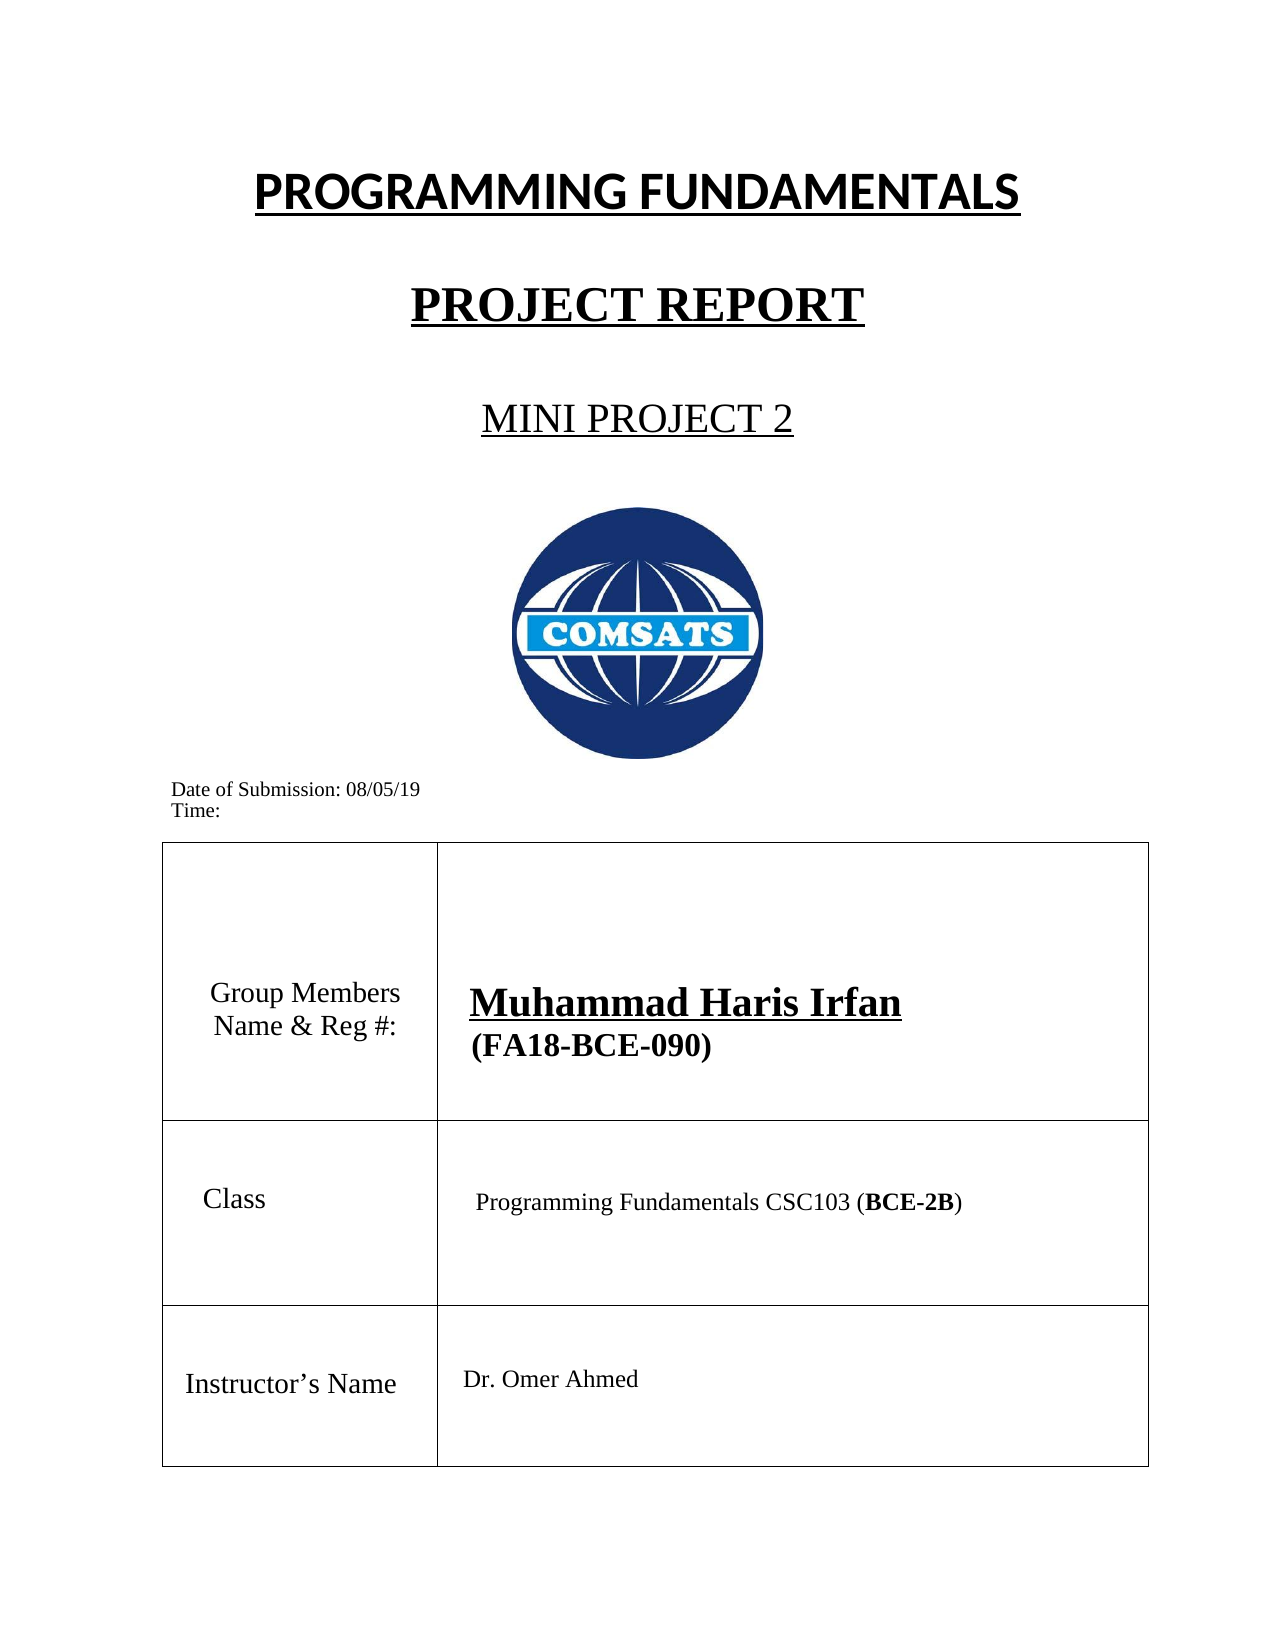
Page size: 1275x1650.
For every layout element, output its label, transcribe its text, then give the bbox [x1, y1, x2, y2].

text Date of Submission: 08/05/19 [150, 780, 1125, 801]
table_cell [438, 1121, 1148, 1129]
table_header Group Members Name & Reg #: [163, 843, 437, 1120]
text MINI PROJECT 2 [150, 394, 1125, 442]
picture [512, 507, 764, 759]
table_cell Class [163, 1129, 437, 1305]
table_cell Programming Fundamentals CSC103 (BCE-2B) [438, 1129, 1148, 1305]
table_cell [163, 1121, 437, 1129]
text Time: [150, 801, 1125, 821]
text PROJECT REPORT [150, 275, 1125, 332]
table_cell Instructor’s Name [163, 1306, 437, 1466]
table_cell Dr. Omer Ahmed [438, 1306, 1148, 1466]
text PROGRAMMING FUNDAMENTALS [150, 157, 1125, 223]
table_header Muhammad Haris Irfan (FA18-BCE-090) [438, 843, 1148, 1120]
